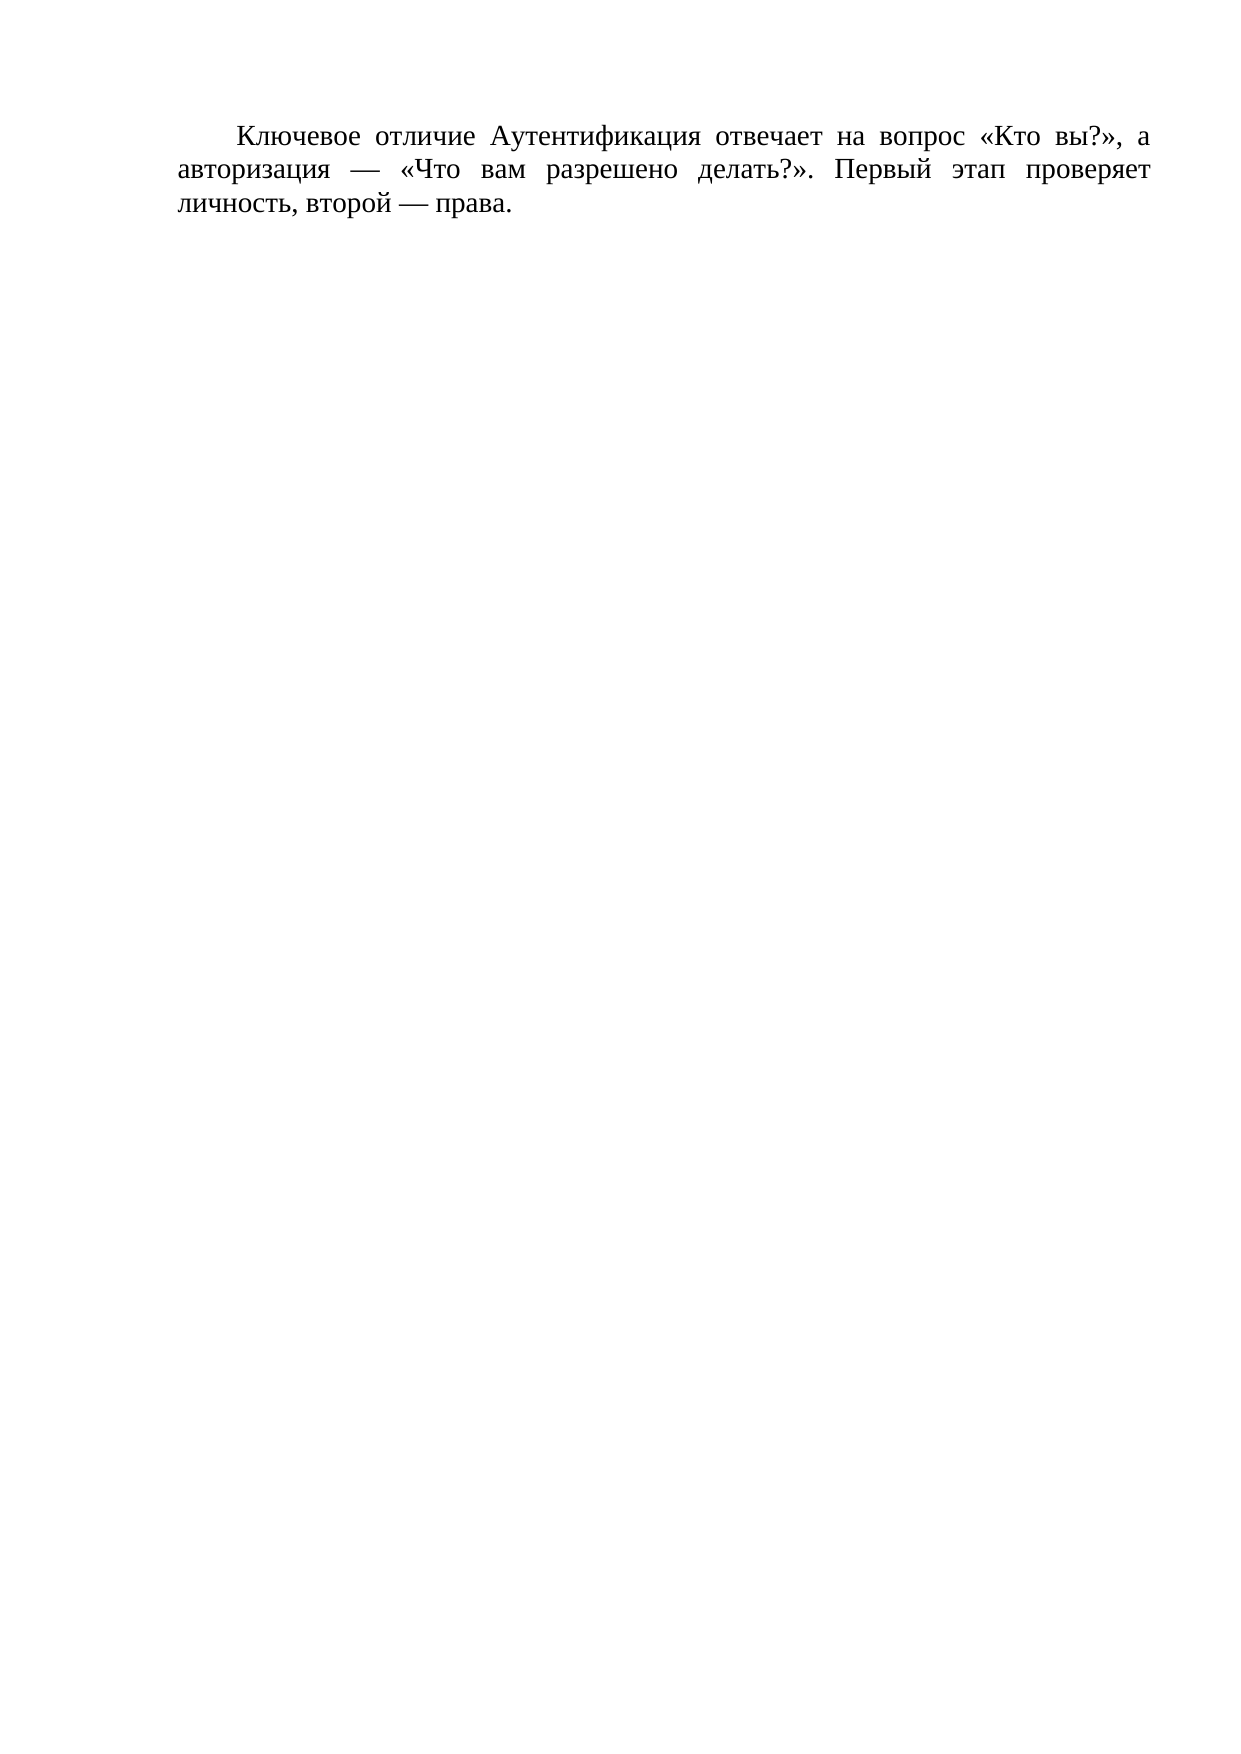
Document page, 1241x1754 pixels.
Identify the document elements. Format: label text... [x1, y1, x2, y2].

text Ключевое отличие Аутентификация отвечает на вопрос «Кто вы?», а авторизация — «Что вам разрешено делать?». Первый этап проверяет личность, второй — права. [177, 118, 1152, 219]
